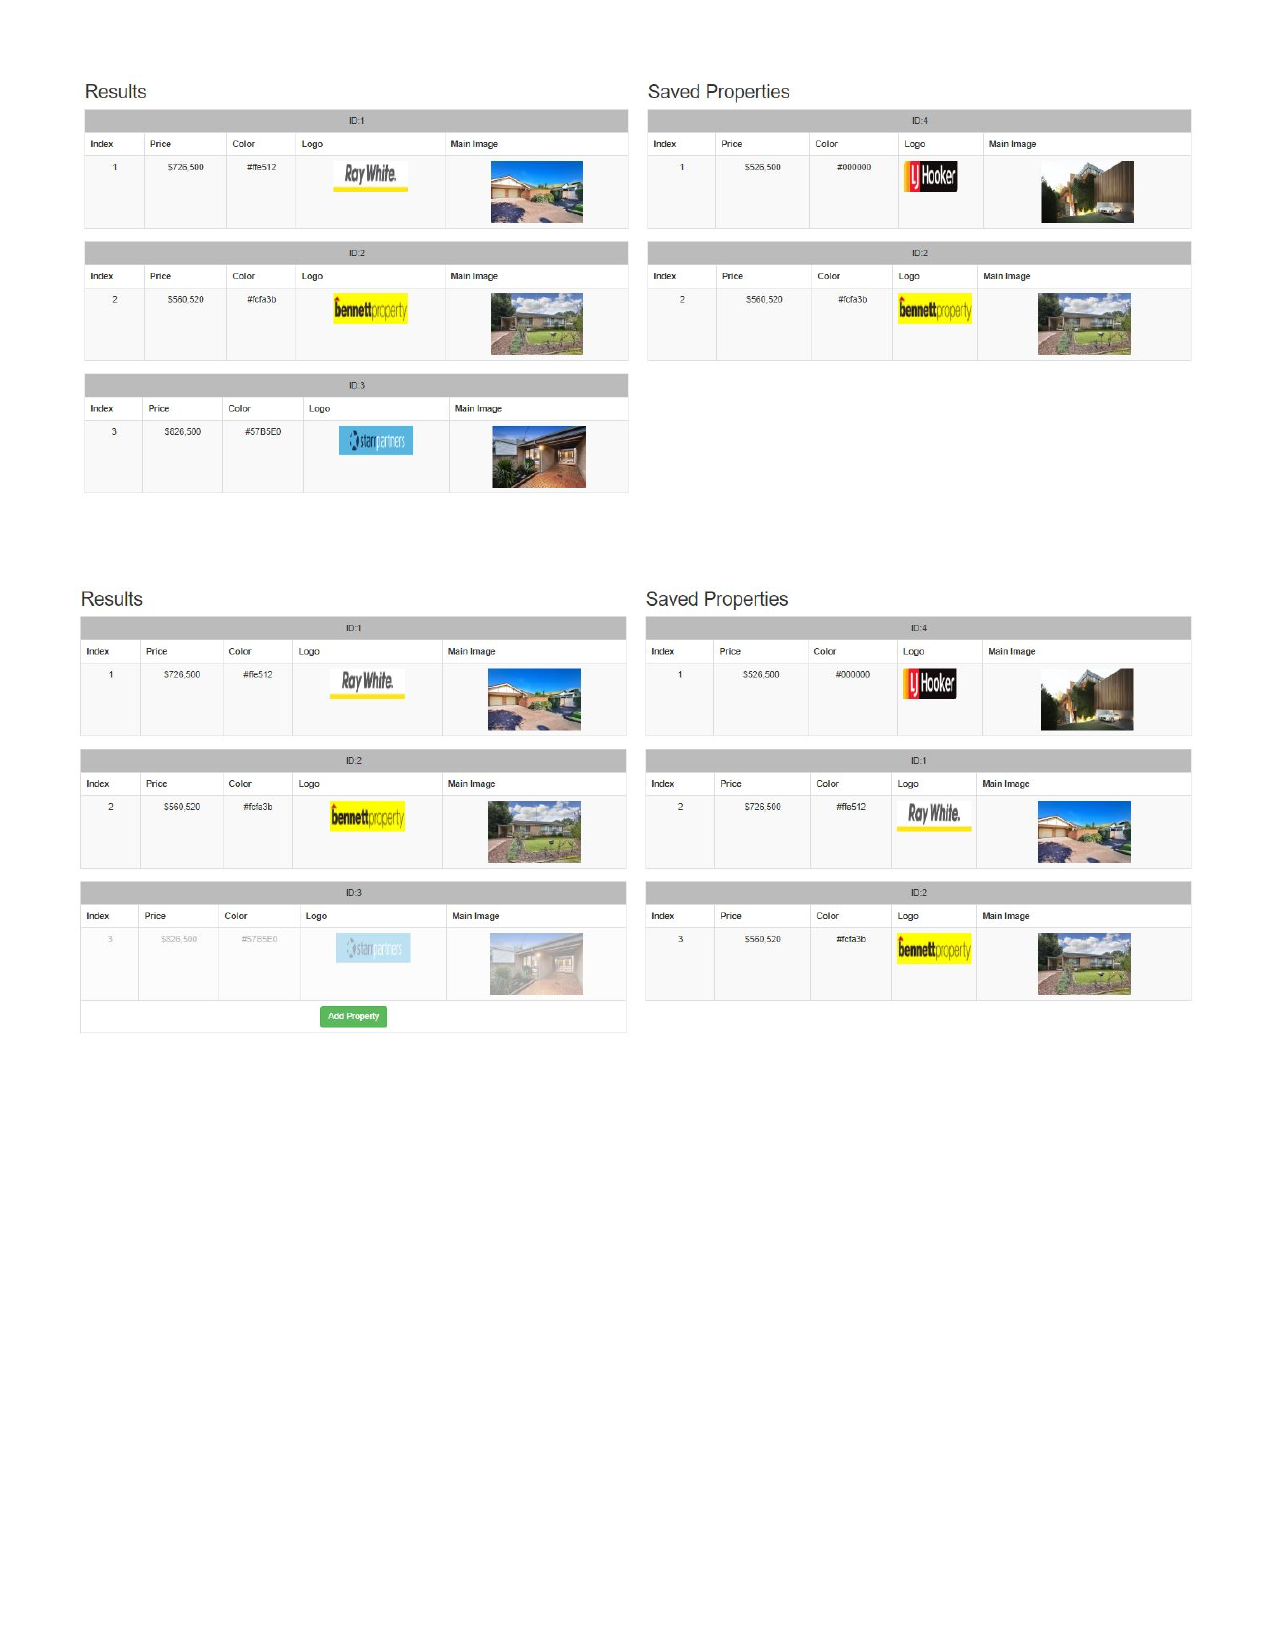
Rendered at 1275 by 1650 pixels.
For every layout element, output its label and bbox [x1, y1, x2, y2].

picture [75, 75, 1200, 569]
picture [75, 587, 1200, 1085]
